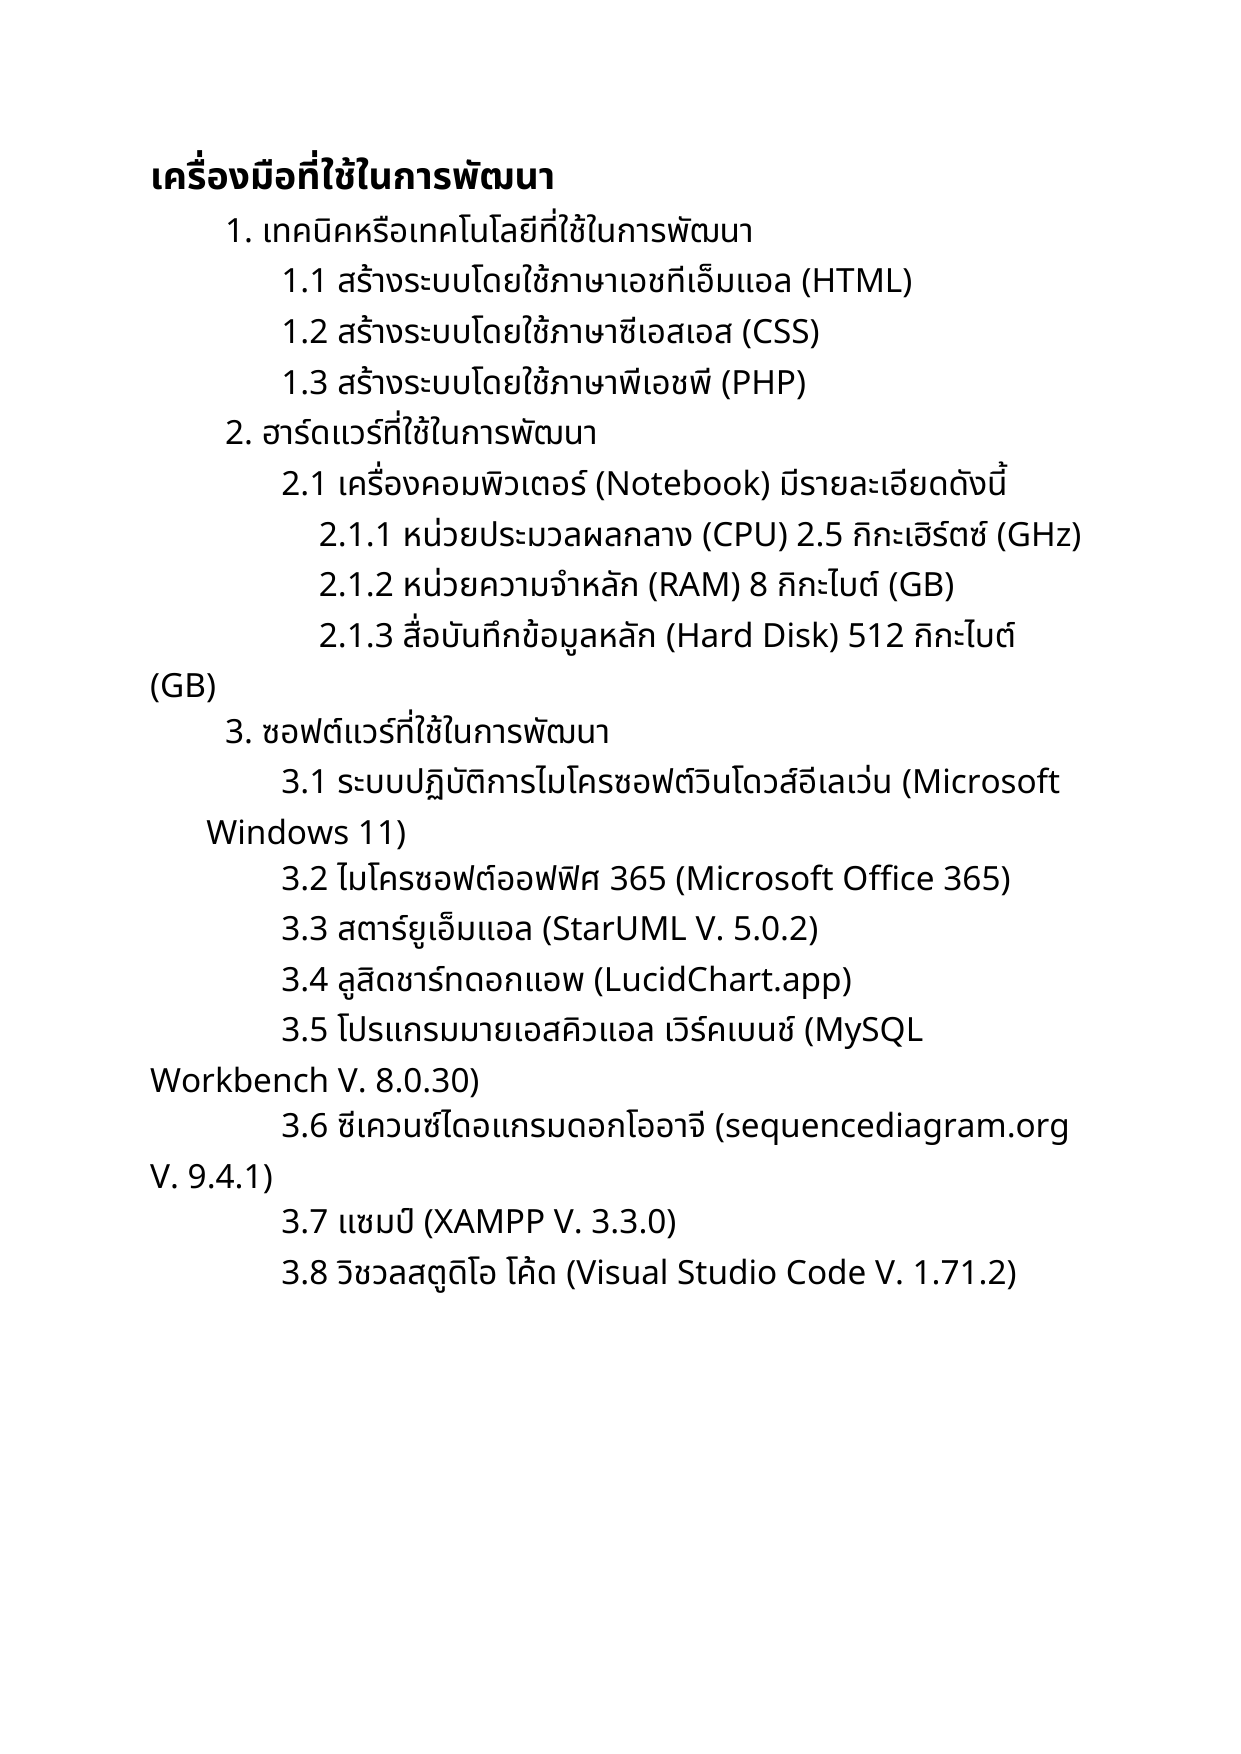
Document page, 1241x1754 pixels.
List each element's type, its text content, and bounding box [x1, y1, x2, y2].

text 1.2 สร้างระบบโดยใช้ภาษาซีเอสเอส (CSS) [150, 308, 1090, 358]
text 1.1 สร้างระบบโดยใช้ภาษาเอชทีเอ็มแอล (HTML) [150, 257, 1090, 308]
text 2.1 เครื่องคอมพิวเตอร์ (Notebook) มีรายละเอียดดังนี้ [150, 460, 1090, 510]
text 3. ซอฟต์แวร์ที่ใช้ในการพัฒนา [150, 708, 1090, 758]
text 2.1.1 หน่วยประมวลผลกลาง (CPU) 2.5 กิกะเฮิร์ตซ์ (GHz) [150, 510, 1090, 561]
text 3.6 ซีเควนซ์ไดอแกรมดอกโออาจี (sequencediagram.org V. 9.4.1) [150, 1102, 1090, 1198]
text 2.1.2 หน่วยความจำหลัก (RAM) 8 กิกะไบต์ (GB) [150, 561, 1090, 612]
text 1.3 สร้างระบบโดยใช้ภาษาพีเอชพี (PHP) [150, 358, 1090, 409]
text 1. เทคนิคหรือเทคโนโลยีที่ใช้ในการพัฒนา [150, 207, 1090, 257]
text 3.7 แซมป์ (XAMPP V. 3.3.0) [150, 1198, 1090, 1249]
text เครื่องมือที่ใช้ในการพัฒนา [150, 150, 1090, 207]
text 3.5 โปรแกรมมายเอสคิวแอล เวิร์คเบนช์ (MySQL Workbench V. 8.0.30) [150, 1006, 1090, 1102]
text 3.4 ลูสิดชาร์ทดอกแอพ (LucidChart.app) [150, 956, 1090, 1006]
text 2. ฮาร์ดแวร์ที่ใช้ในการพัฒนา [150, 409, 1090, 460]
text 2.1.3 สื่อบันทึกข้อมูลหลัก (Hard Disk) 512 กิกะไบต์ (GB) [150, 612, 1090, 708]
text 3.2 ไมโครซอฟต์ออฟฟิศ 365 (Microsoft Office 365) [150, 854, 1090, 905]
text 3.1 ระบบปฏิบัติการไมโครซอฟต์วินโดวส์อีเลเว่น (Microsoft Windows 11) [206, 758, 1090, 854]
text 3.8 วิชวลสตูดิโอ โค้ด (Visual Studio Code V. 1.71.2) [150, 1249, 1090, 1299]
text 3.3 สตาร์ยูเอ็มแอล (StarUML V. 5.0.2) [150, 905, 1090, 956]
